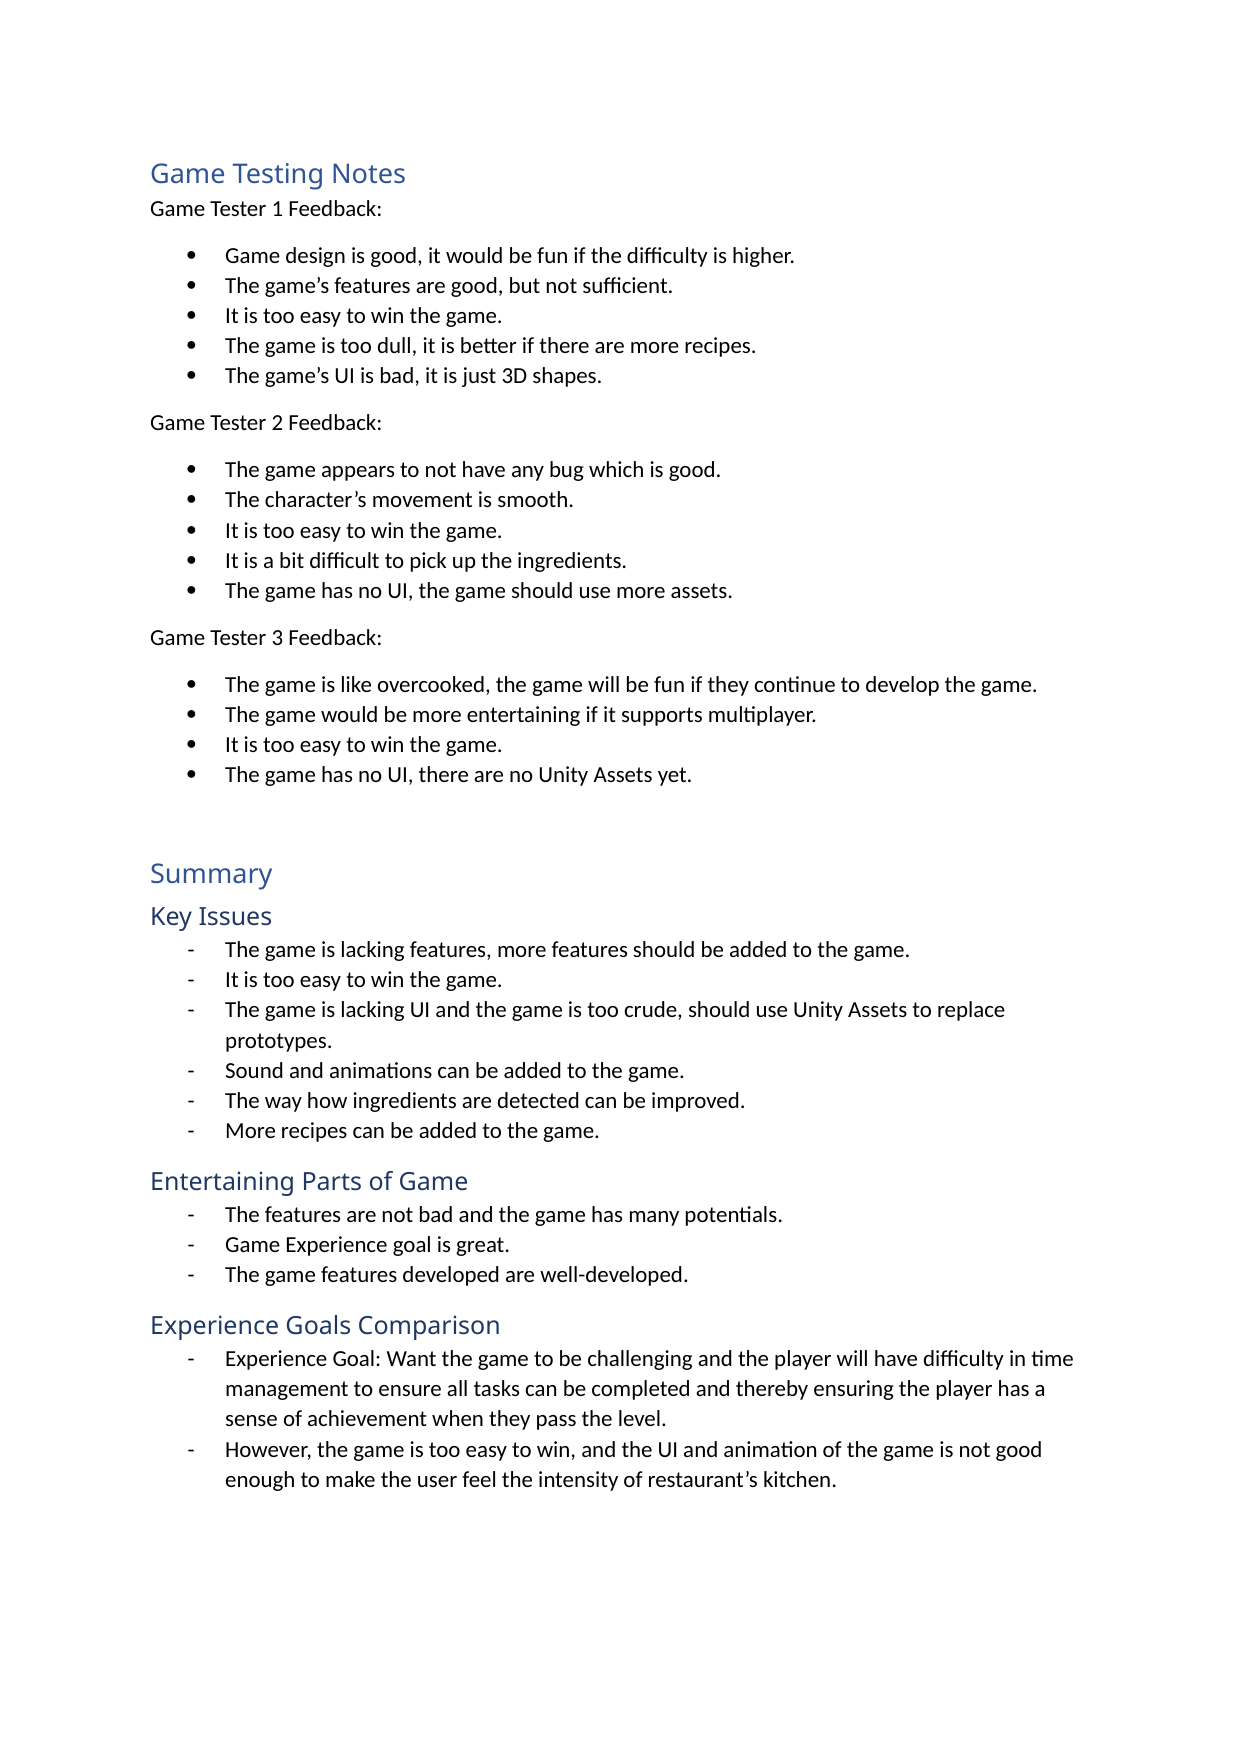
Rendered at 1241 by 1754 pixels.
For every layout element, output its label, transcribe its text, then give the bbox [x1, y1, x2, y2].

list The game’s features are good, but not sufficient. [187, 271, 1090, 299]
list Game design is good, it would be fun if the difficulty is higher. [187, 241, 1090, 269]
text Game Tester 3 Feedback: [150, 623, 1090, 651]
list It is too easy to win the game. [187, 965, 1090, 993]
list The game appears to not have any bug which is good. [187, 455, 1090, 483]
subtitle Key Issues [150, 898, 1090, 932]
subtitle Summary [150, 854, 1090, 891]
list The game’s UI is bad, it is just 3D shapes. [187, 362, 1090, 390]
list It is a bit difficult to pick up the ingredients. [187, 546, 1090, 574]
list Game Experience goal is great. [187, 1230, 1090, 1258]
list The game is like overcooked, the game will be fun if they continue to develop the game. [187, 670, 1090, 698]
list The game is too dull, it is better if there are more recipes. [187, 331, 1090, 359]
text Game Tester 1 Feedback: [150, 194, 1090, 222]
list Sound and animations can be added to the game. [187, 1056, 1090, 1084]
list The game has no UI, the game should use more assets. [187, 576, 1090, 604]
subtitle Entertaining Parts of Game [150, 1163, 1090, 1197]
list Experience Goal: Want the game to be challenging and the player will have difficulty in time management to ensure all tasks can be completed and thereby ensuring the player has a sense of achievement when they pass the level. [187, 1344, 1090, 1432]
list The game would be more entertaining if it supports multiplayer. [187, 700, 1090, 728]
list The way how ingredients are detected can be improved. [187, 1086, 1090, 1114]
text Game Tester 2 Feedback: [150, 408, 1090, 437]
subtitle Game Testing Notes [150, 154, 1090, 191]
list However, the game is too easy to win, and the UI and animation of the game is not good enough to make the user feel the intensity of restaurant’s kitchen. [187, 1435, 1090, 1493]
list The features are not bad and the game has many potentials. [187, 1200, 1090, 1228]
list It is too easy to win the game. [187, 516, 1090, 544]
list The game is lacking UI and the game is too crude, should use Unity Assets to replace prototypes. [187, 996, 1090, 1054]
list The game is lacking features, more features should be added to the game. [187, 935, 1090, 963]
list The game features developed are well-developed. [187, 1260, 1090, 1288]
list More recipes can be added to the game. [187, 1116, 1090, 1144]
subtitle Experience Goals Comparison [150, 1307, 1090, 1341]
list It is too easy to win the game. [187, 730, 1090, 758]
list The game has no UI, there are no Unity Assets yet. [187, 761, 1090, 789]
list It is too easy to win the game. [187, 301, 1090, 329]
list The character’s movement is smooth. [187, 486, 1090, 514]
